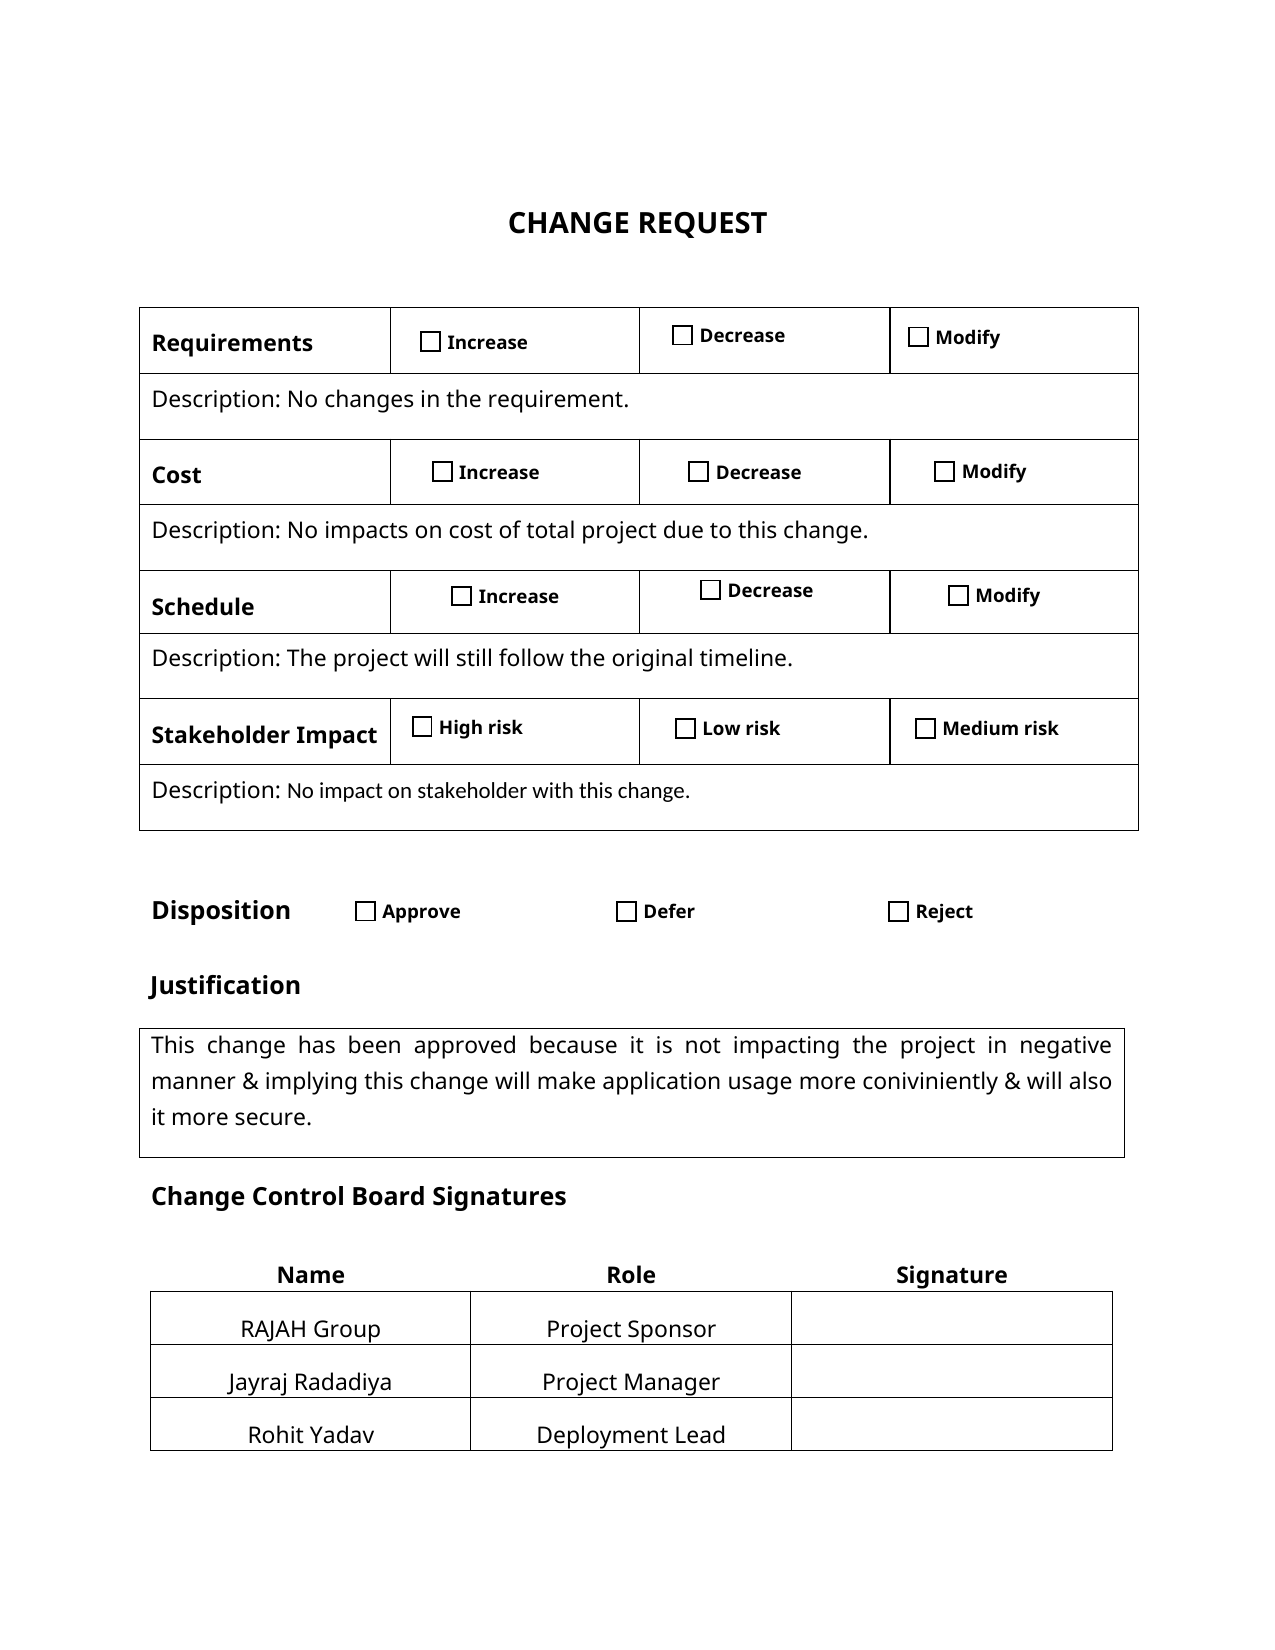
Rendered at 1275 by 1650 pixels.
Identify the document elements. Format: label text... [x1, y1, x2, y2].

table_cell [640, 440, 889, 504]
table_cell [140, 1158, 1124, 1451]
table_cell Description: No impacts on cost of total project due to this change. [140, 505, 1138, 570]
table_cell Description: No changes in the requirement. [140, 374, 1138, 438]
table_header Requirements [140, 308, 390, 372]
table_header [891, 308, 1138, 372]
table_cell [891, 440, 1138, 504]
table_cell [891, 571, 1138, 632]
table_cell Stakeholder Impact [140, 699, 390, 764]
text Justification [150, 968, 1125, 1002]
table_cell Schedule [140, 571, 390, 632]
table_header This change has been approved because it is not impacting the project in negative manner & implying this change will make application usage more coniviniently & will also it more secure. [140, 1029, 1124, 1157]
table_cell Cost [140, 440, 390, 504]
table_cell Description: The project will still follow the original timeline. [140, 634, 1138, 698]
table_cell [640, 571, 889, 632]
table_header [599, 884, 862, 951]
table_header [862, 884, 1125, 951]
table_cell [391, 699, 639, 764]
table_header [391, 308, 639, 372]
table_header Disposition [139, 884, 335, 951]
table_cell Description: No impact on stakeholder with this change. [140, 765, 1138, 830]
table_header [640, 308, 889, 372]
table_cell [891, 699, 1138, 764]
table_cell [391, 440, 639, 504]
table_cell [391, 571, 639, 632]
table_header [335, 884, 599, 951]
text CHANGE REQUEST [150, 202, 1125, 242]
table_cell [640, 699, 889, 764]
